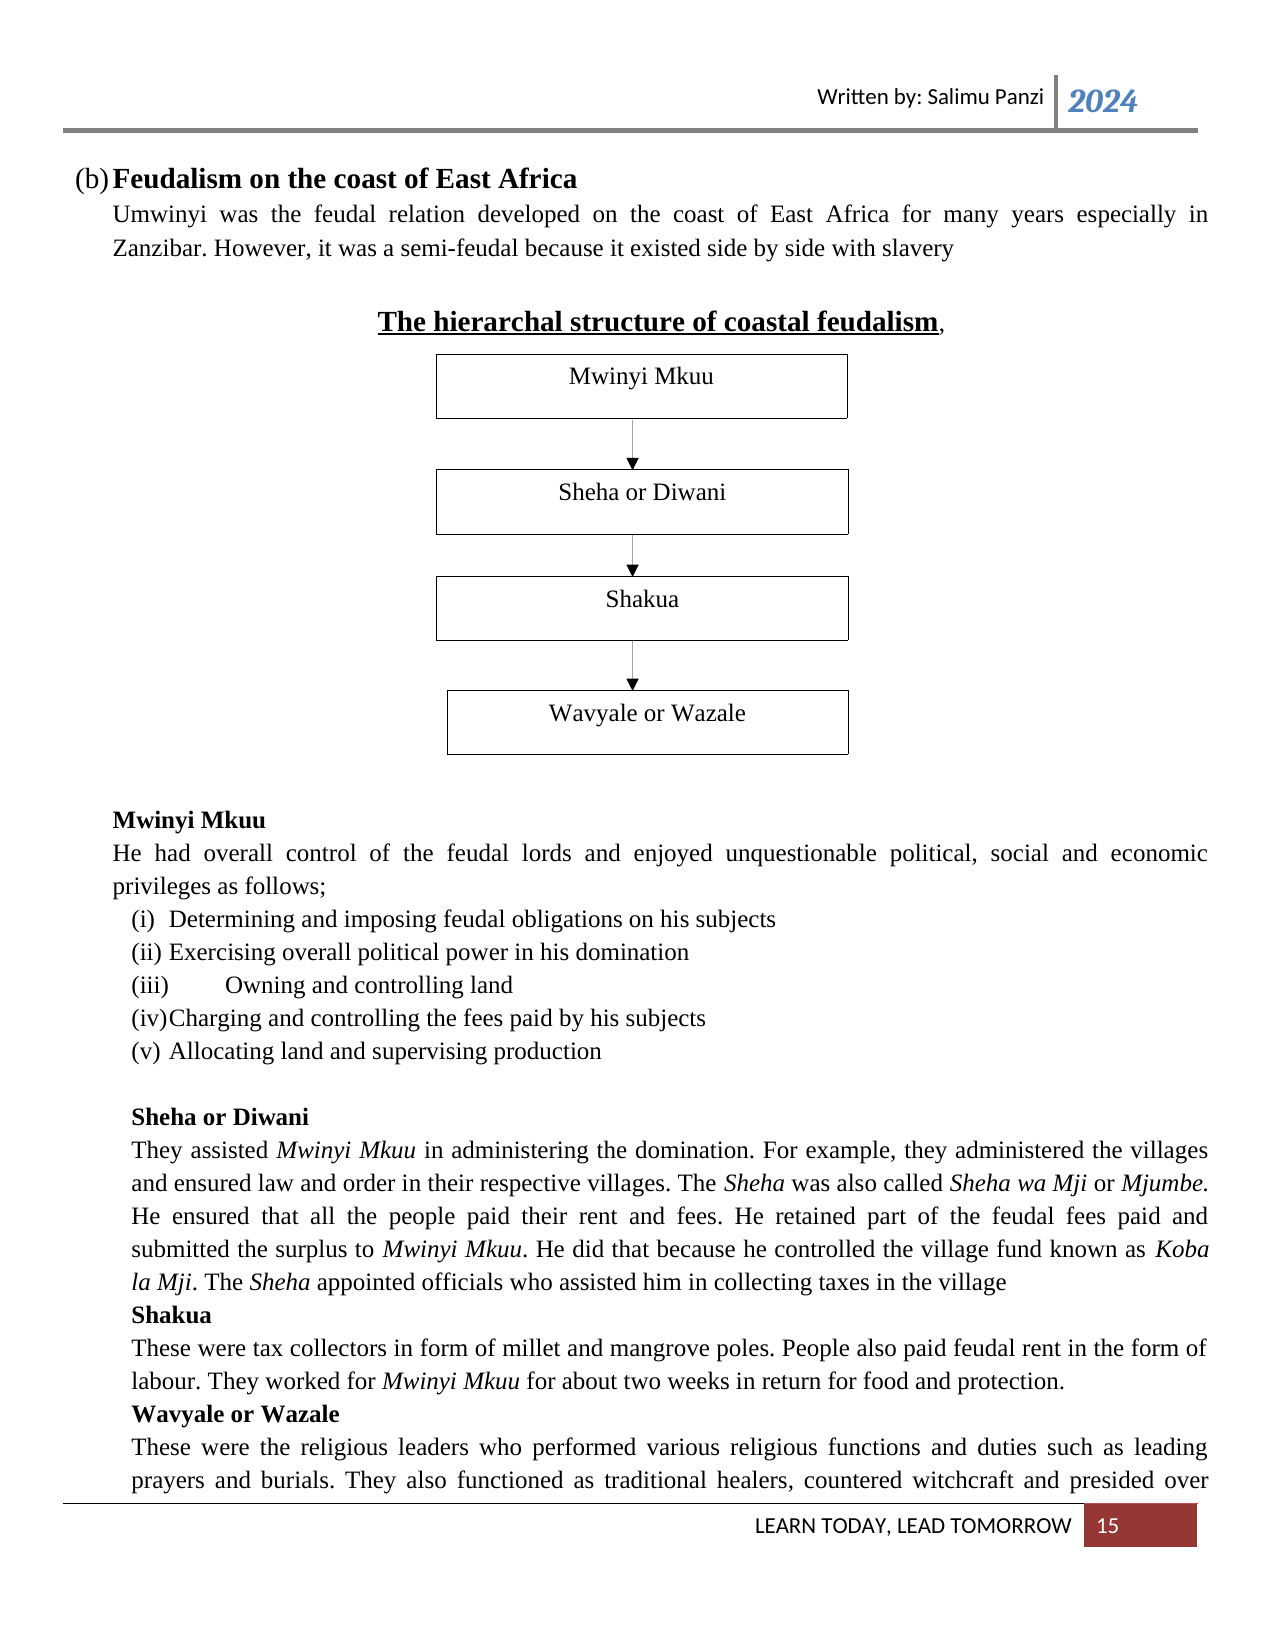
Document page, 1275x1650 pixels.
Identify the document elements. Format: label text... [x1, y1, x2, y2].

list Exercising overall political power in his domination [131, 937, 1209, 966]
list Mwinyi Mkuu [112, 805, 1209, 834]
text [131, 1432, 1209, 1494]
list Charging and controlling the fees paid by his subjects [131, 1003, 1209, 1032]
list He had overall control of the feudal lords and enjoyed unquestionable political, social and economic privileges as follows; [112, 838, 1209, 900]
text Sheha or Diwani [131, 1102, 1209, 1131]
text These were tax collectors in form of millet and mangrove poles. People also paid feudal rent in the form of labour. They worked for Mwinyi Mkuu for about two weeks in return for food and protection. [131, 1333, 1209, 1395]
list Owning and controlling land [131, 970, 1209, 999]
list The hierarchal structure of coastal feudalism, [112, 304, 1209, 338]
text Wavyale or Wazale [131, 1399, 1209, 1428]
text They assisted Mwinyi Mkuu in administering the domination. For example, they administered the villages and ensured law and order in their respective villages. The Sheha was also called Sheha wa Mji or Mjumbe. He ensured that all the people paid their rent and fees. He retained part of the feudal fees paid and submitted the surplus to Mwinyi Mkuu. He did that because he controlled the village fund known as Koba la Mji. The Sheha appointed officials who assisted him in collecting taxes in the village [131, 1135, 1209, 1296]
list Umwinyi was the feudal relation developed on the coast of East Africa for many years especially in Zanzibar. However, it was a semi-feudal because it existed side by side with slavery [112, 199, 1209, 261]
text Shakua [131, 1300, 1209, 1329]
list Allocating land and supervising production [131, 1036, 1209, 1065]
list Feudalism on the coast of East Africa [75, 161, 1209, 194]
list Determining and imposing feudal obligations on his subjects [131, 904, 1209, 933]
